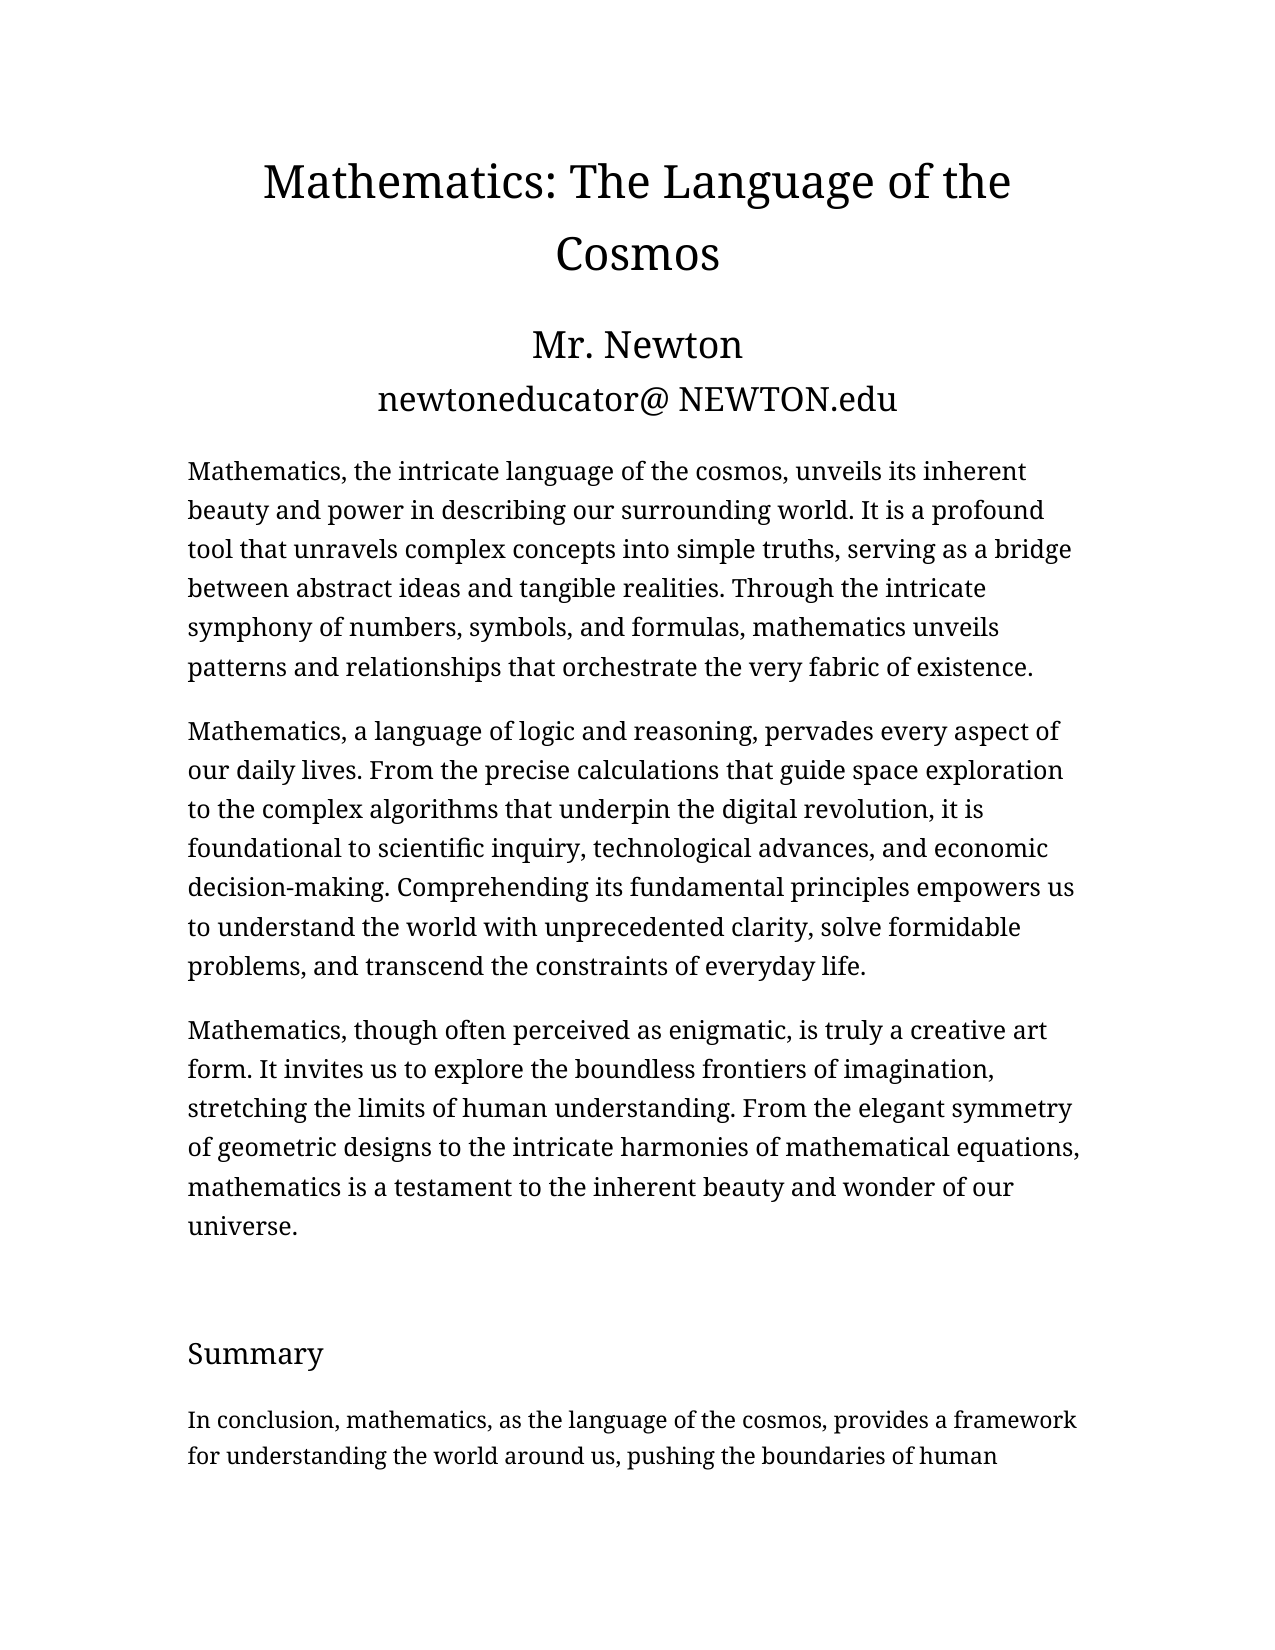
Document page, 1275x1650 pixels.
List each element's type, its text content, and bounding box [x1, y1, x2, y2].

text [187, 1404, 1087, 1471]
text Mr. Newton newtoneducator@ NEWTON.edu [187, 318, 1087, 422]
text Mathematics, though often perceived as enigmatic, is truly a creative art form. It invites us to explore the boundless frontiers of imagination, stretching the limits of human understanding. From the elegant symmetry of geometric designs to the intricate harmonies of mathematical equations, mathematics is a testament to the inherent beauty and wonder of our universe. [187, 1012, 1087, 1242]
text Mathematics: The Language of the Cosmos [187, 150, 1087, 284]
text Summary [187, 1333, 1087, 1373]
text Mathematics, the intricate language of the cosmos, unveils its inherent beauty and power in describing our surrounding world. It is a profound tool that unravels complex concepts into simple truths, serving as a bridge between abstract ideas and tangible realities. Through the intricate symphony of numbers, symbols, and formulas, mathematics unveils patterns and relationships that orchestrate the very fabric of existence. [187, 453, 1087, 683]
text Mathematics, a language of logic and reasoning, pervades every aspect of our daily lives. From the precise calculations that guide space exploration to the complex algorithms that underpin the digital revolution, it is foundational to scientific inquiry, technological advances, and economic decision-making. Comprehending its fundamental principles empowers us to understand the world with unprecedented clarity, solve formidable problems, and transcend the constraints of everyday life. [187, 713, 1087, 982]
